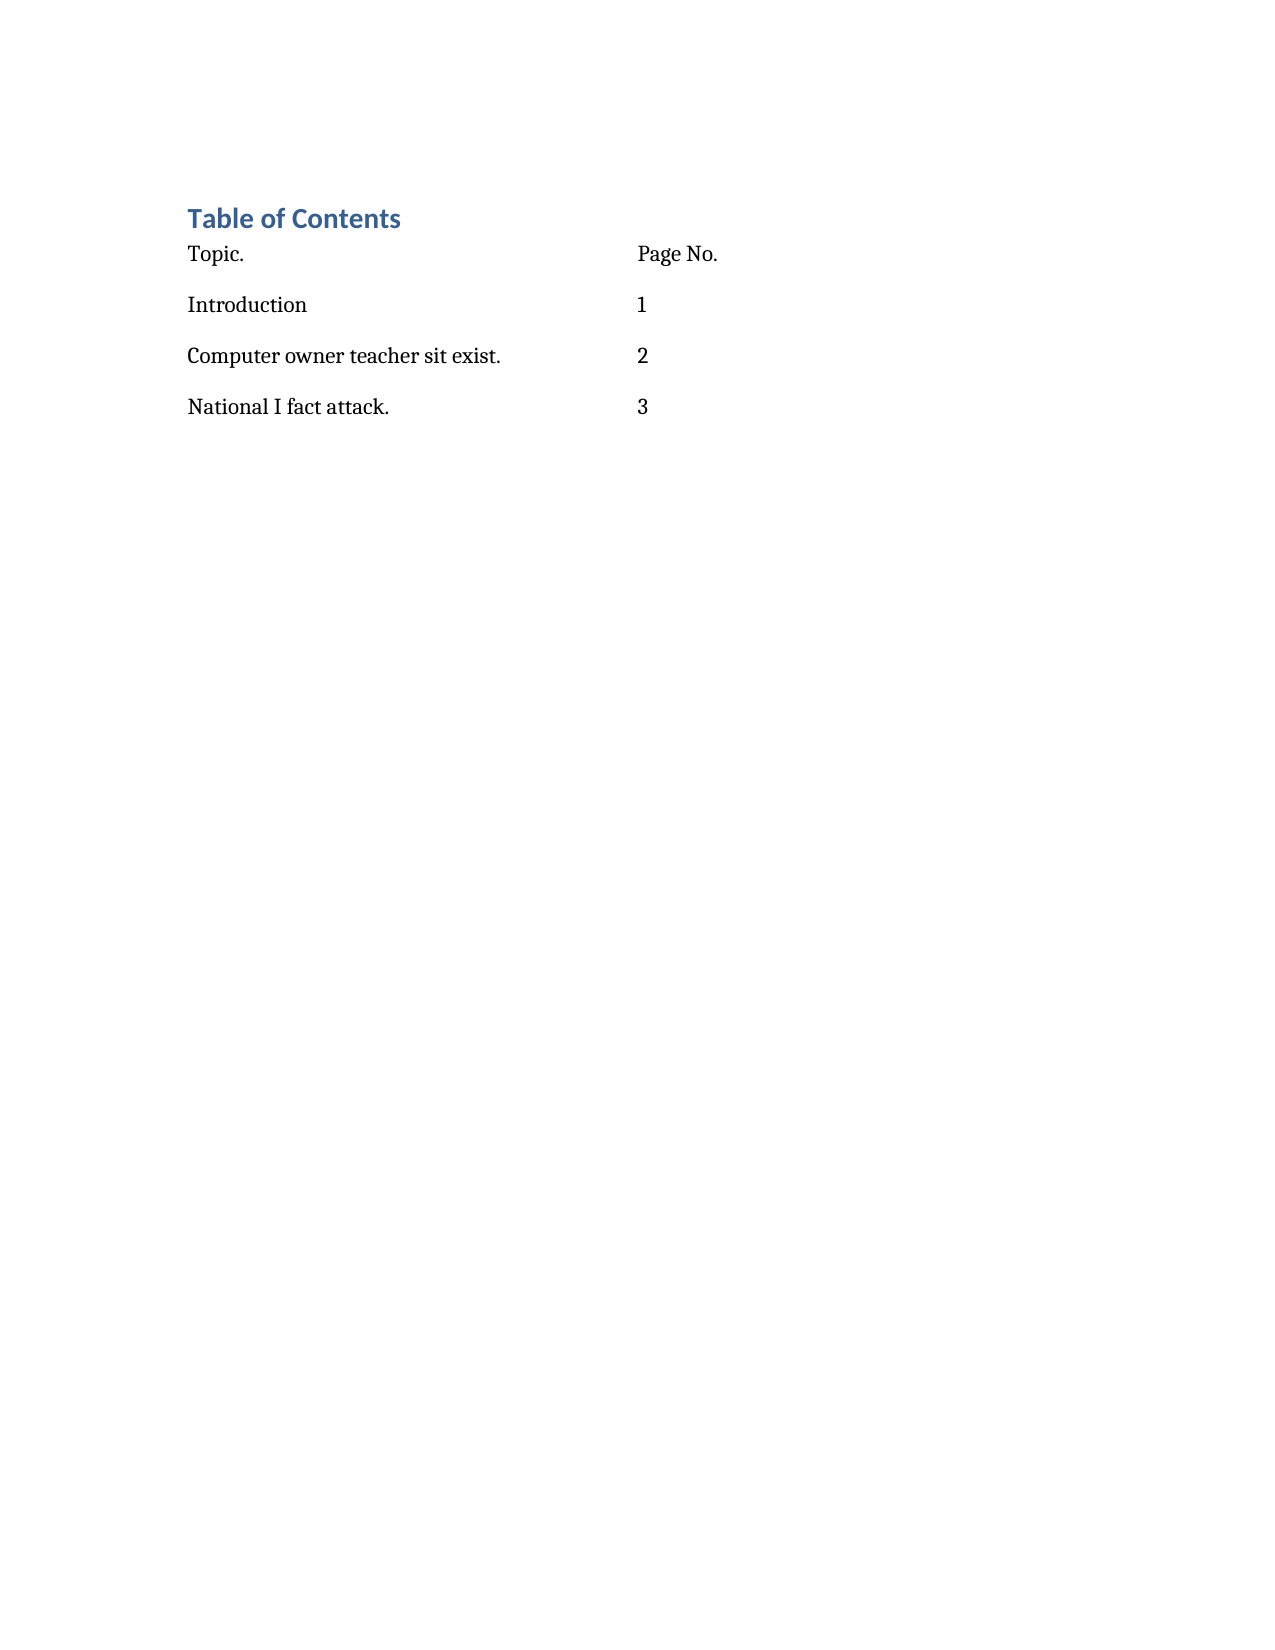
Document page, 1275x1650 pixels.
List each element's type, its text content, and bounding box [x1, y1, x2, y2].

table_cell Introduction [176, 292, 626, 343]
table_cell National I fact attack. [176, 394, 626, 445]
table_cell Computer owner teacher sit exist. [176, 343, 626, 394]
table_header Page No. [626, 241, 1076, 292]
table_cell 1 [626, 292, 1076, 343]
subtitle Table of Contents [187, 200, 1087, 236]
table_cell 2 [626, 343, 1076, 394]
table_cell 3 [626, 394, 1076, 445]
table_header Topic. [176, 241, 626, 292]
